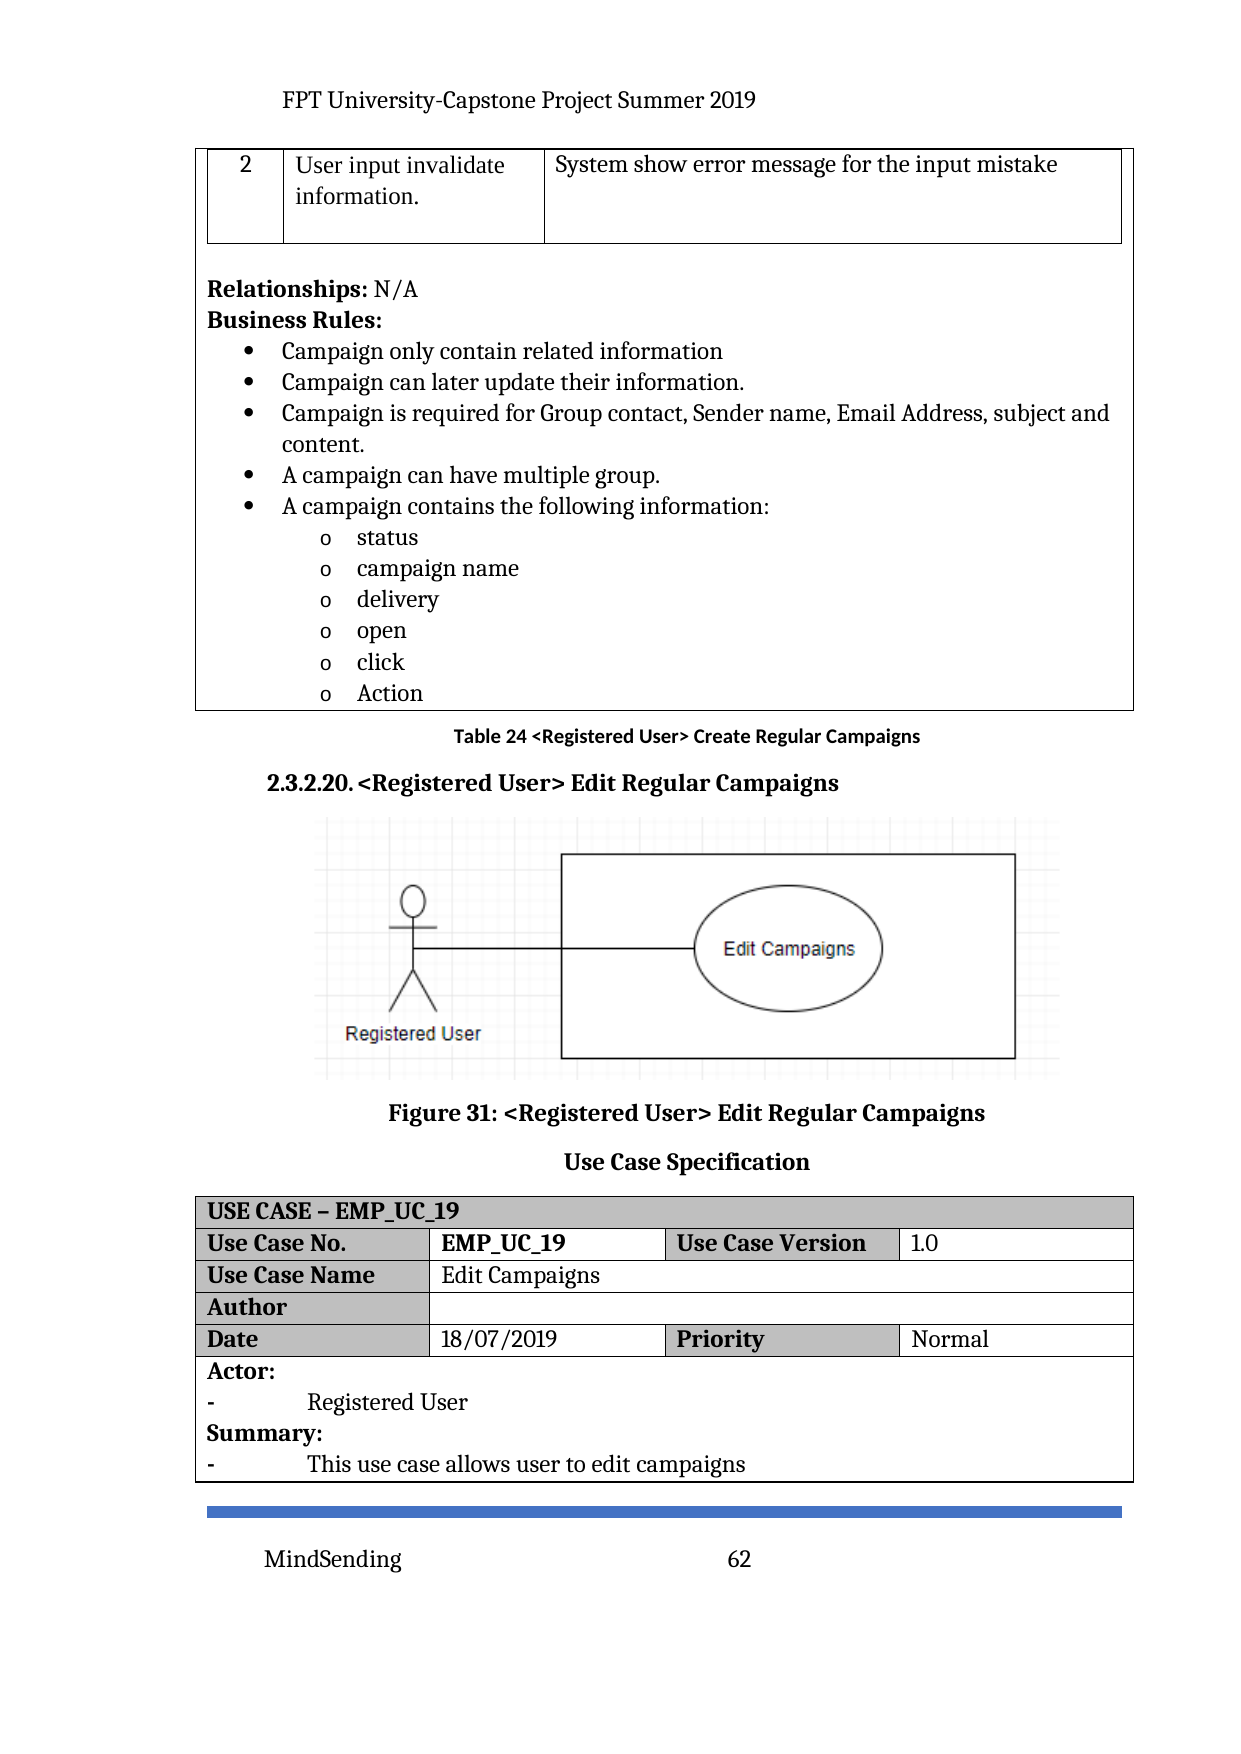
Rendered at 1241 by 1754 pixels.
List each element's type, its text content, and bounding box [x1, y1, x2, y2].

table_cell Use Case No. [196, 1229, 429, 1260]
table_cell [430, 1293, 1133, 1324]
table_cell Priority [666, 1325, 899, 1356]
text Figure 31: <Registered User> Edit Regular Campaigns [252, 1098, 1122, 1127]
table_cell Use Case Version [666, 1229, 899, 1260]
table_cell Normal [900, 1325, 1133, 1356]
table_cell 18/07/2019 [430, 1325, 665, 1356]
table_cell EMP_UC_19 [430, 1229, 665, 1260]
table_cell Edit Campaigns [430, 1261, 1133, 1292]
table_header USE CASE – EMP_UC_19 [196, 1197, 1133, 1228]
picture [314, 817, 1060, 1080]
table_cell 1.0 [900, 1229, 1133, 1260]
table_cell Use Case Name [196, 1261, 429, 1292]
subtitle <Registered User> Edit Regular Campaigns [207, 769, 1122, 798]
table_cell Date [196, 1325, 429, 1356]
text Use Case Specification [252, 1148, 1122, 1177]
table_cell Author [196, 1293, 429, 1324]
